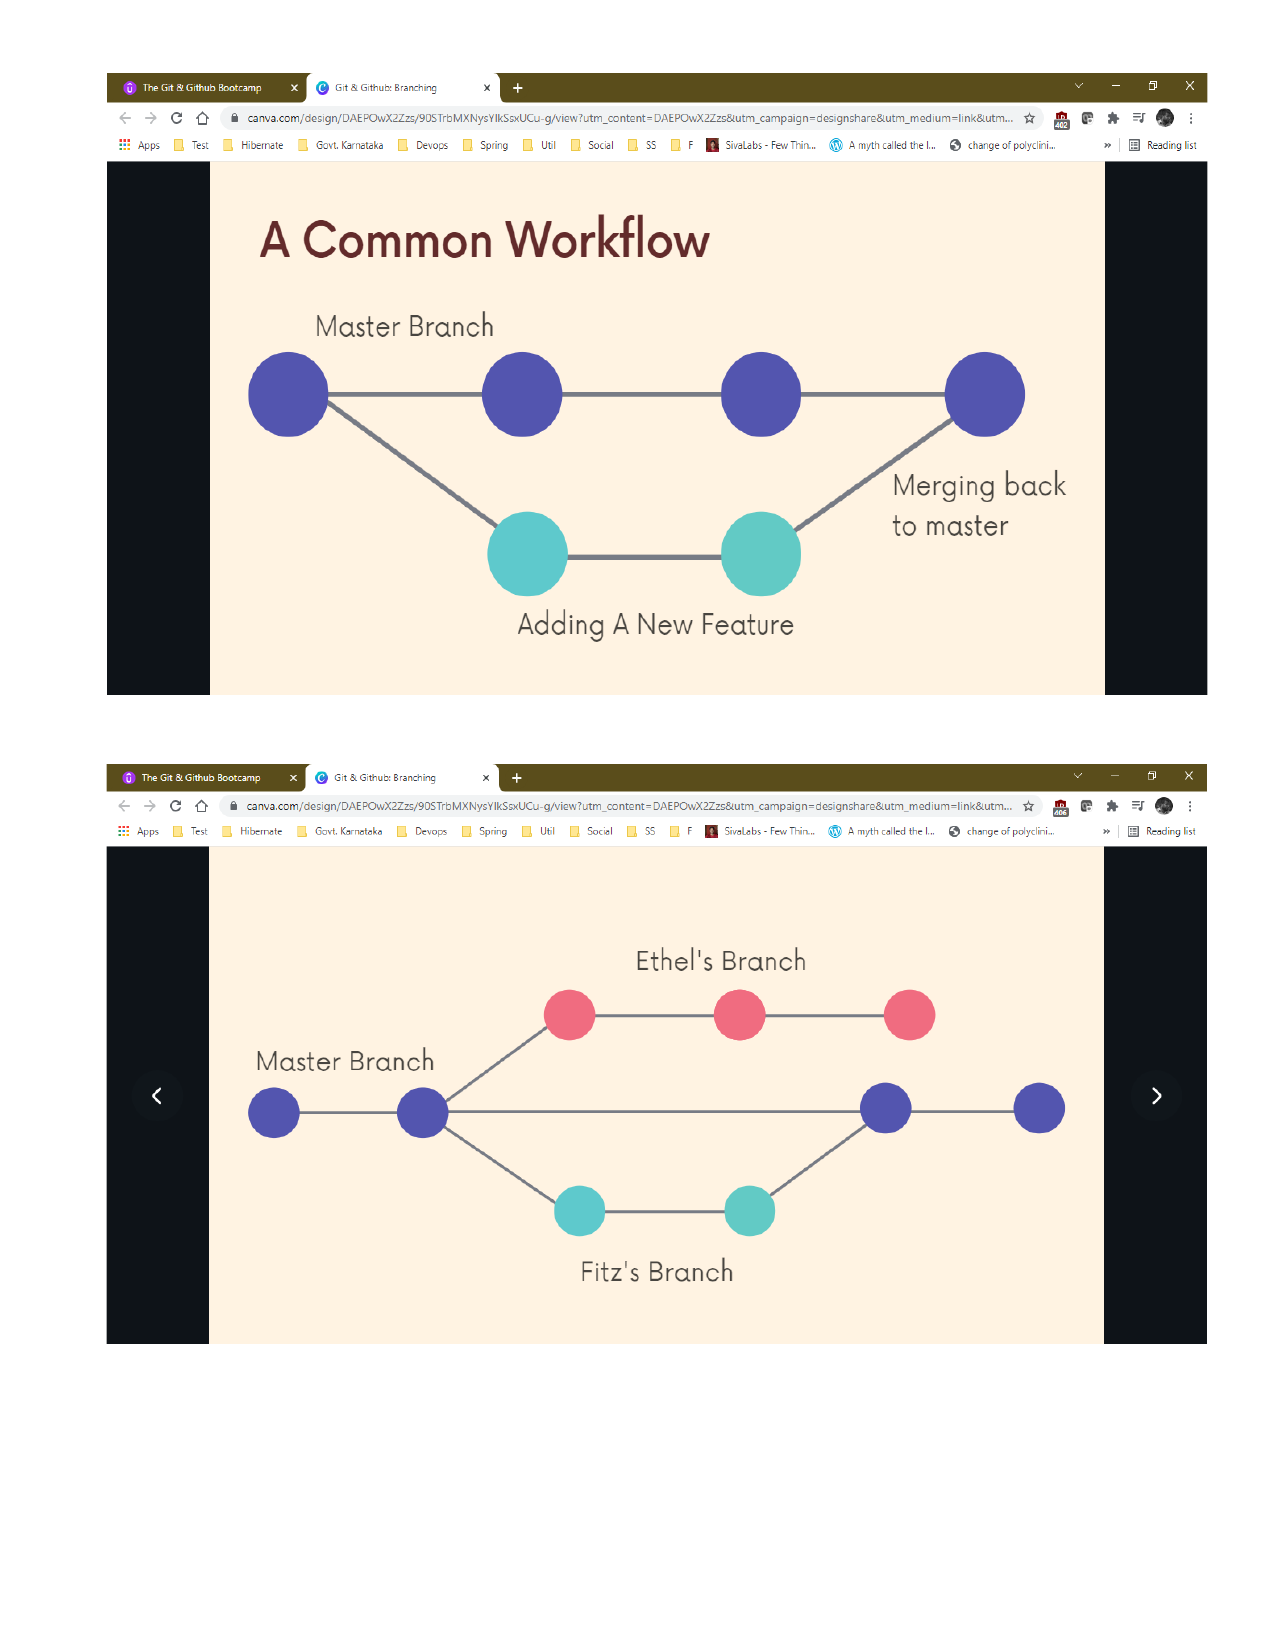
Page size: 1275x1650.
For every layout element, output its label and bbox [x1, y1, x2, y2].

picture [107, 73, 1208, 695]
picture [106, 764, 1207, 1344]
